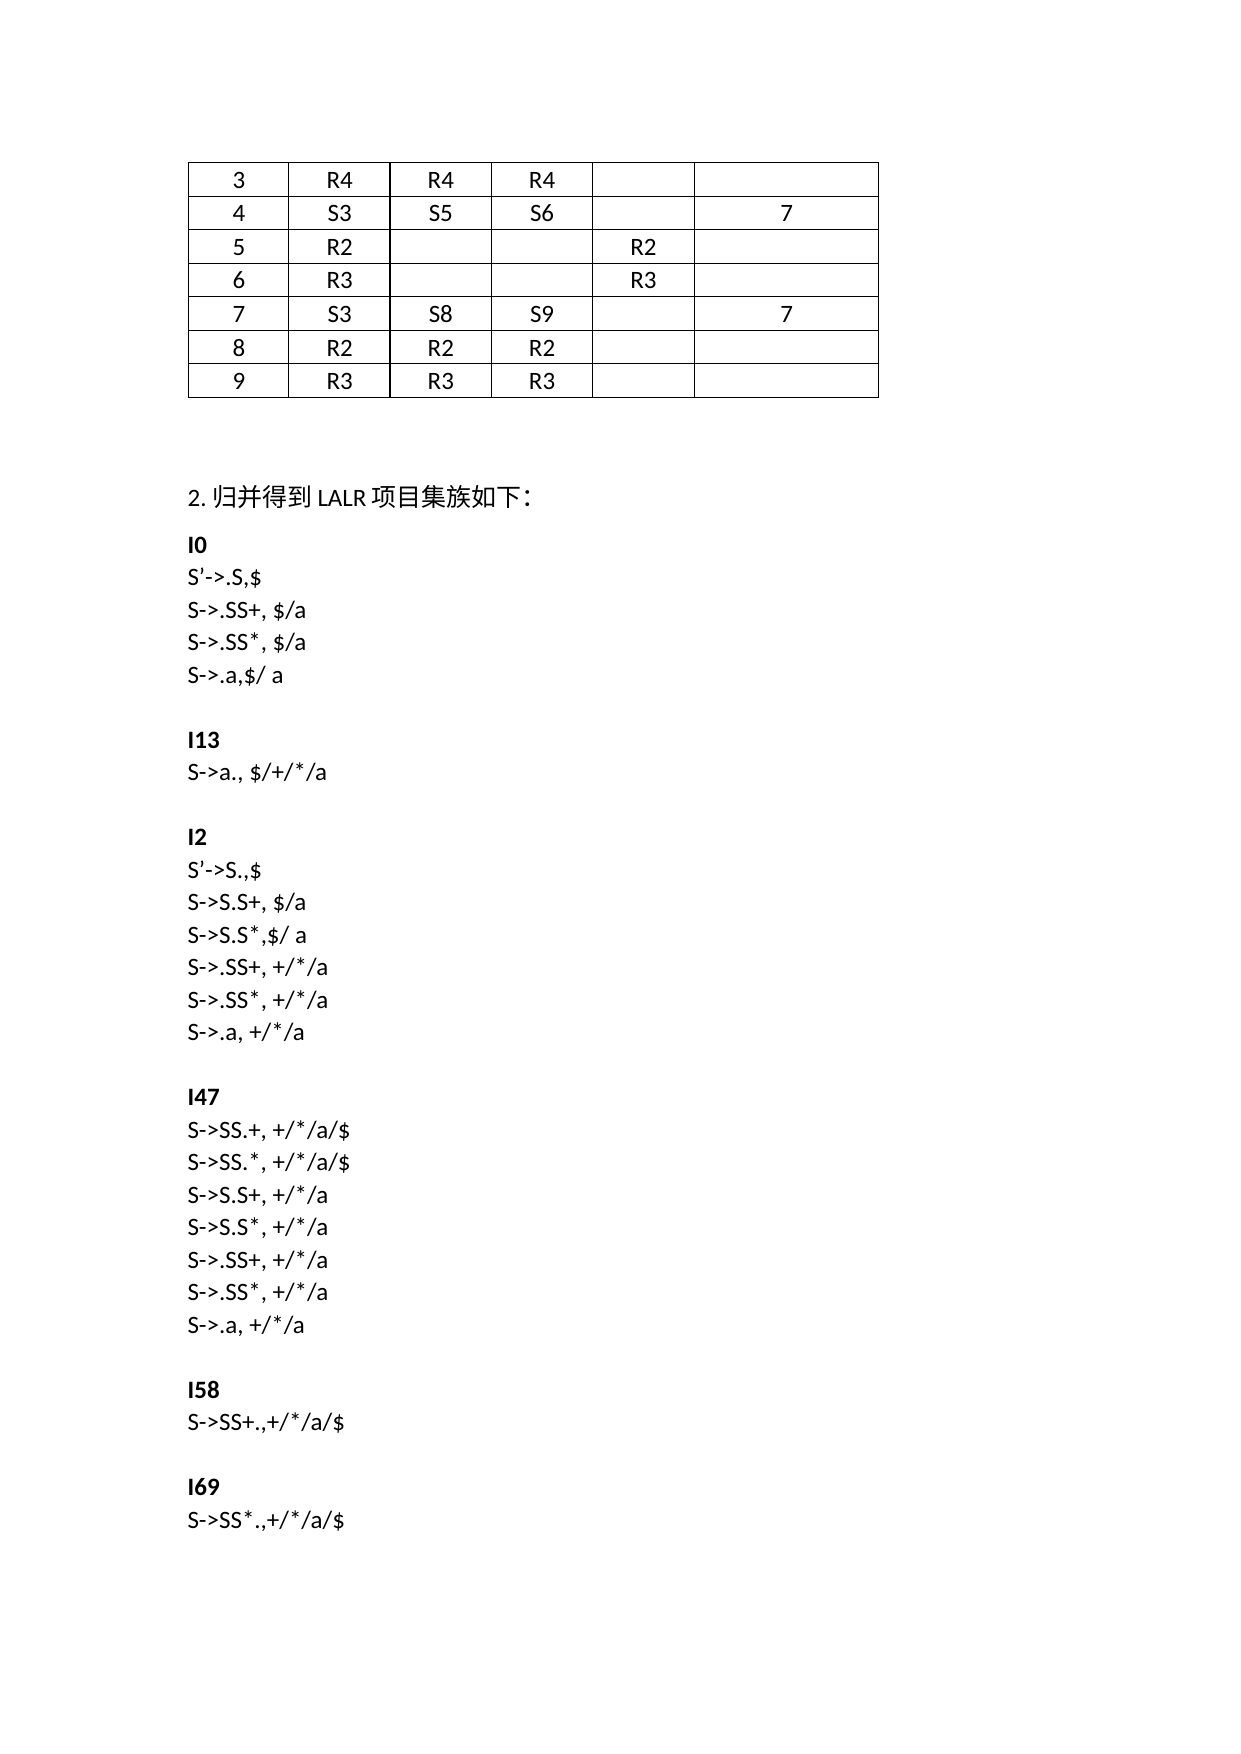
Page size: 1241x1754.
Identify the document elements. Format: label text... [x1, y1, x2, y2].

table_cell R2 [289, 230, 389, 263]
table_cell [593, 331, 694, 363]
text S->.SS*, $/a [187, 625, 1053, 658]
text S->SS*.,+/*/a/$ [187, 1503, 1053, 1535]
table_cell S8 [391, 297, 491, 330]
table_cell [695, 264, 878, 296]
table_cell R3 [492, 364, 592, 397]
table_cell [492, 264, 592, 296]
text S->S.S*, +/*/a [187, 1210, 1053, 1243]
table_cell 6 [189, 264, 288, 296]
text S->.a,$/ a [187, 658, 1053, 723]
text I2 [187, 820, 1053, 853]
text S->.SS+, +/*/a [187, 1243, 1053, 1275]
table_cell S9 [492, 297, 592, 330]
table_cell 7 [189, 297, 288, 330]
text S->.SS+, +/*/a [187, 950, 1053, 983]
table_cell S3 [289, 297, 389, 330]
text S->.SS*, +/*/a [187, 983, 1053, 1015]
table_cell R2 [593, 230, 694, 263]
text S->a., $/+/*/a [187, 755, 1053, 820]
table_cell 7 [695, 197, 878, 229]
text S->S.S+, $/a [187, 885, 1053, 918]
table_cell [593, 163, 694, 196]
table_cell [695, 230, 878, 263]
table_cell 4 [189, 197, 288, 229]
text S->SS.+, +/*/a/$ [187, 1113, 1053, 1145]
text S->S.S+, +/*/a [187, 1178, 1053, 1210]
table_cell [593, 297, 694, 330]
table_cell S6 [492, 197, 592, 229]
table_cell R3 [289, 264, 389, 296]
table_cell R3 [593, 264, 694, 296]
table_cell R4 [289, 163, 389, 196]
text 2. 归并得到LALR项目集族如下： [187, 463, 1053, 528]
table_cell [695, 364, 878, 397]
text S->SS.*, +/*/a/$ [187, 1145, 1053, 1178]
table_cell S3 [289, 197, 389, 229]
table_cell 5 [189, 230, 288, 263]
table_cell 8 [189, 331, 288, 363]
table_cell R2 [289, 331, 389, 363]
table_cell [391, 230, 491, 263]
text I58 [187, 1373, 1053, 1405]
table_cell [391, 264, 491, 296]
table_cell [593, 197, 694, 229]
table_cell 3 [189, 163, 288, 196]
text S->.SS*, +/*/a [187, 1275, 1053, 1308]
text S’->.S,$ [187, 560, 1053, 593]
table_cell [695, 331, 878, 363]
text S->.a, +/*/a [187, 1308, 1053, 1373]
table_cell R2 [391, 331, 491, 363]
text S->.SS+, $/a [187, 593, 1053, 625]
table_cell R2 [492, 331, 592, 363]
table_cell [695, 163, 878, 196]
text I69 [187, 1470, 1053, 1503]
text I13 [187, 723, 1053, 755]
table_cell R4 [492, 163, 592, 196]
table_cell [593, 364, 694, 397]
text S’->S.,$ [187, 853, 1053, 885]
text S->.a, +/*/a [187, 1015, 1053, 1080]
table_cell [492, 230, 592, 263]
text I47 [187, 1080, 1053, 1113]
table_cell R3 [391, 364, 491, 397]
table_cell R3 [289, 364, 389, 397]
table_cell 7 [695, 297, 878, 330]
table_cell 9 [189, 364, 288, 397]
text S->S.S*,$/ a [187, 918, 1053, 950]
table_cell R4 [391, 163, 491, 196]
table_cell S5 [391, 197, 491, 229]
text I0 [187, 528, 1053, 560]
text S->SS+.,+/*/a/$ [187, 1405, 1053, 1438]
